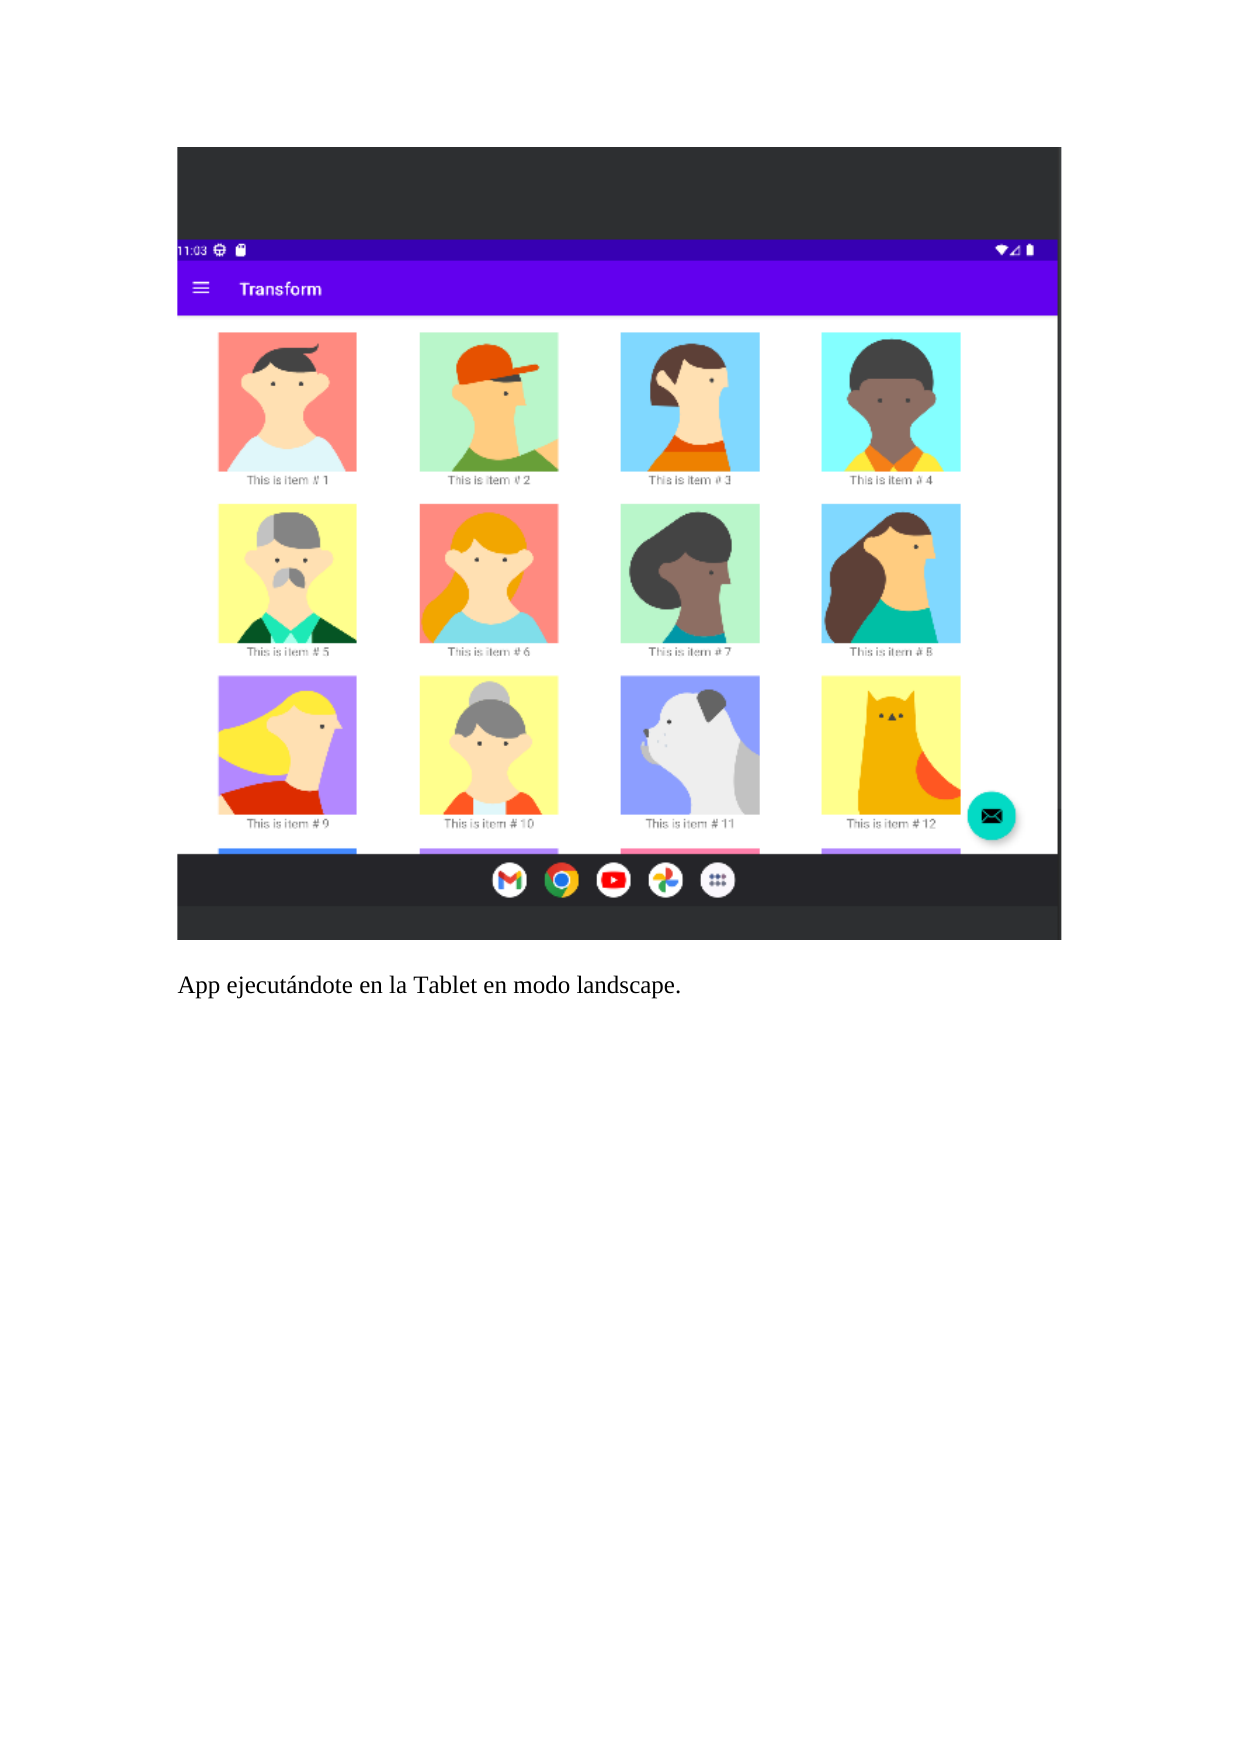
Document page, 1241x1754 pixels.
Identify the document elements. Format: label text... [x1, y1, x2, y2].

picture [177, 147, 1062, 940]
text App ejecutándote en la Tablet en modo landscape. [177, 970, 1063, 999]
